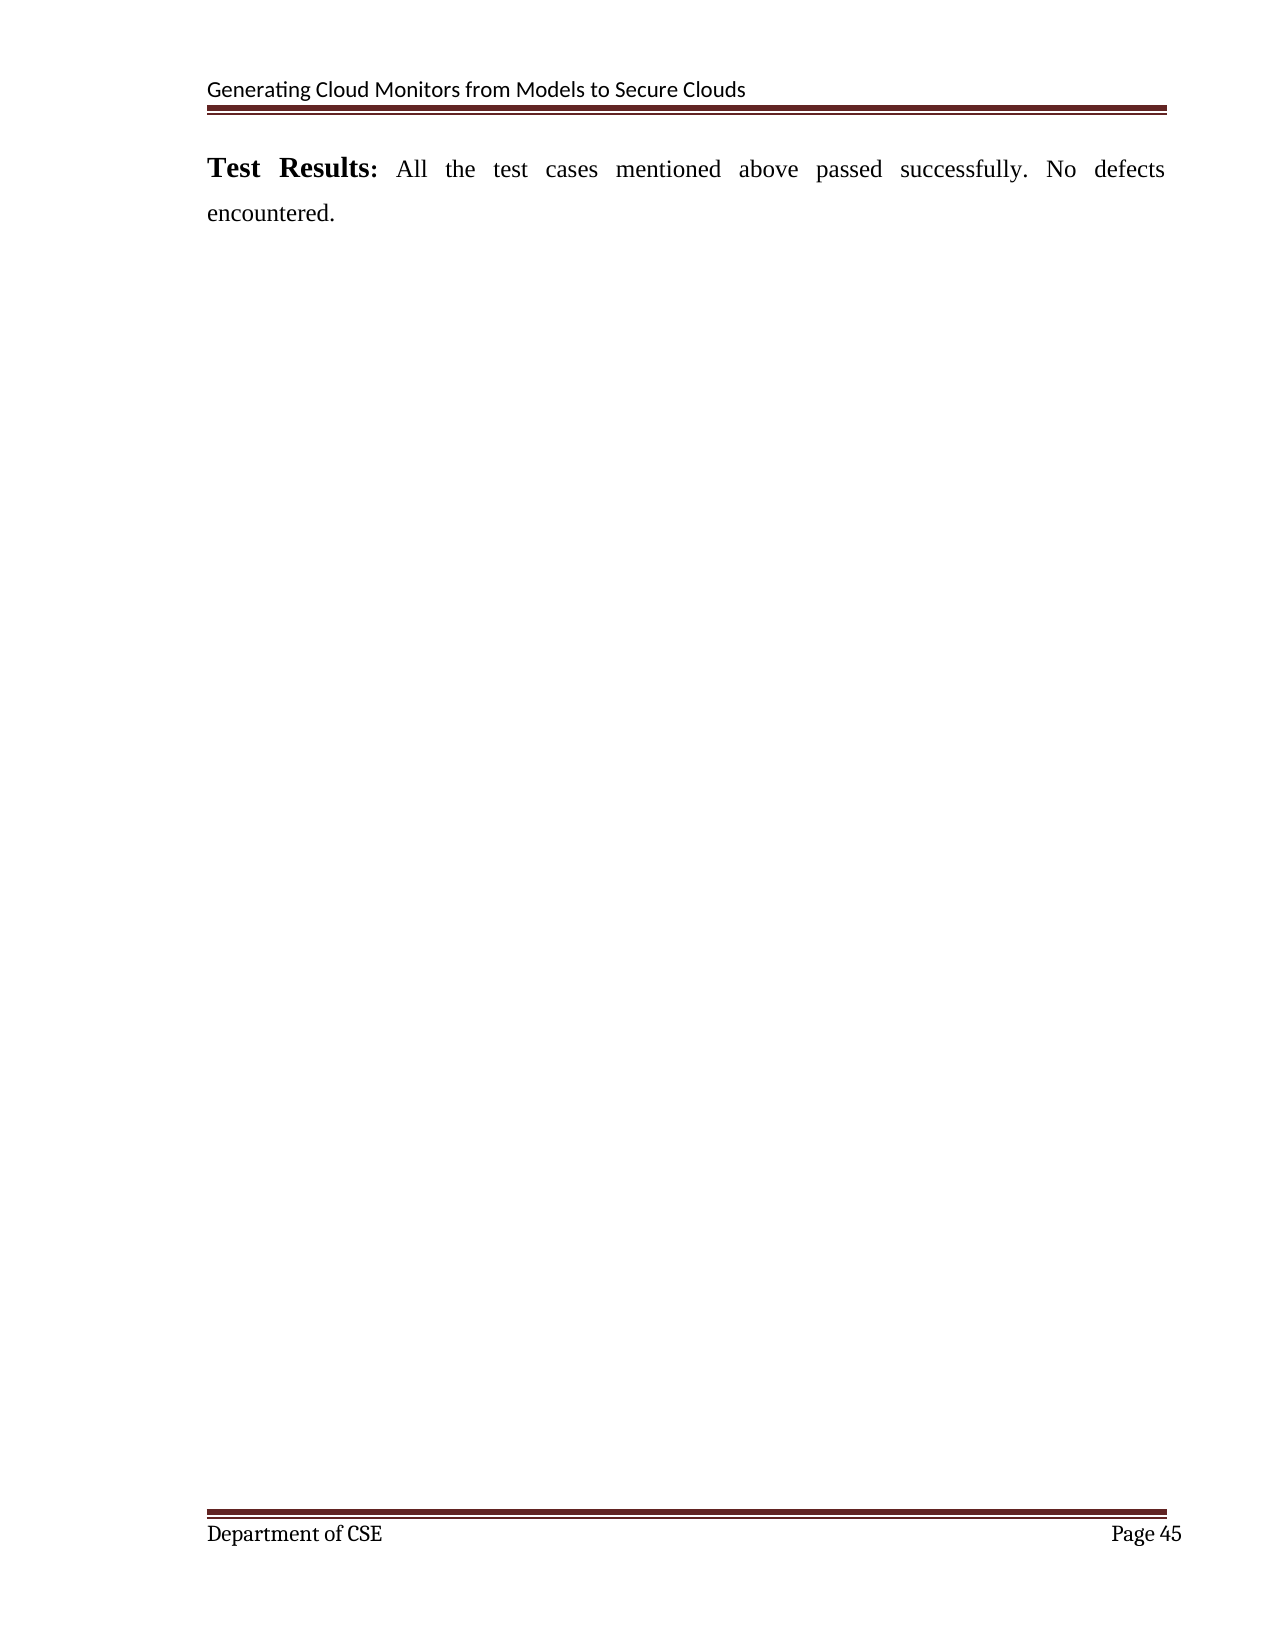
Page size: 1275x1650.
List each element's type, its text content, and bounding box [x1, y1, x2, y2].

text Test Results: All the test cases mentioned above passed successfully. No defects encountered. [207, 150, 1167, 227]
